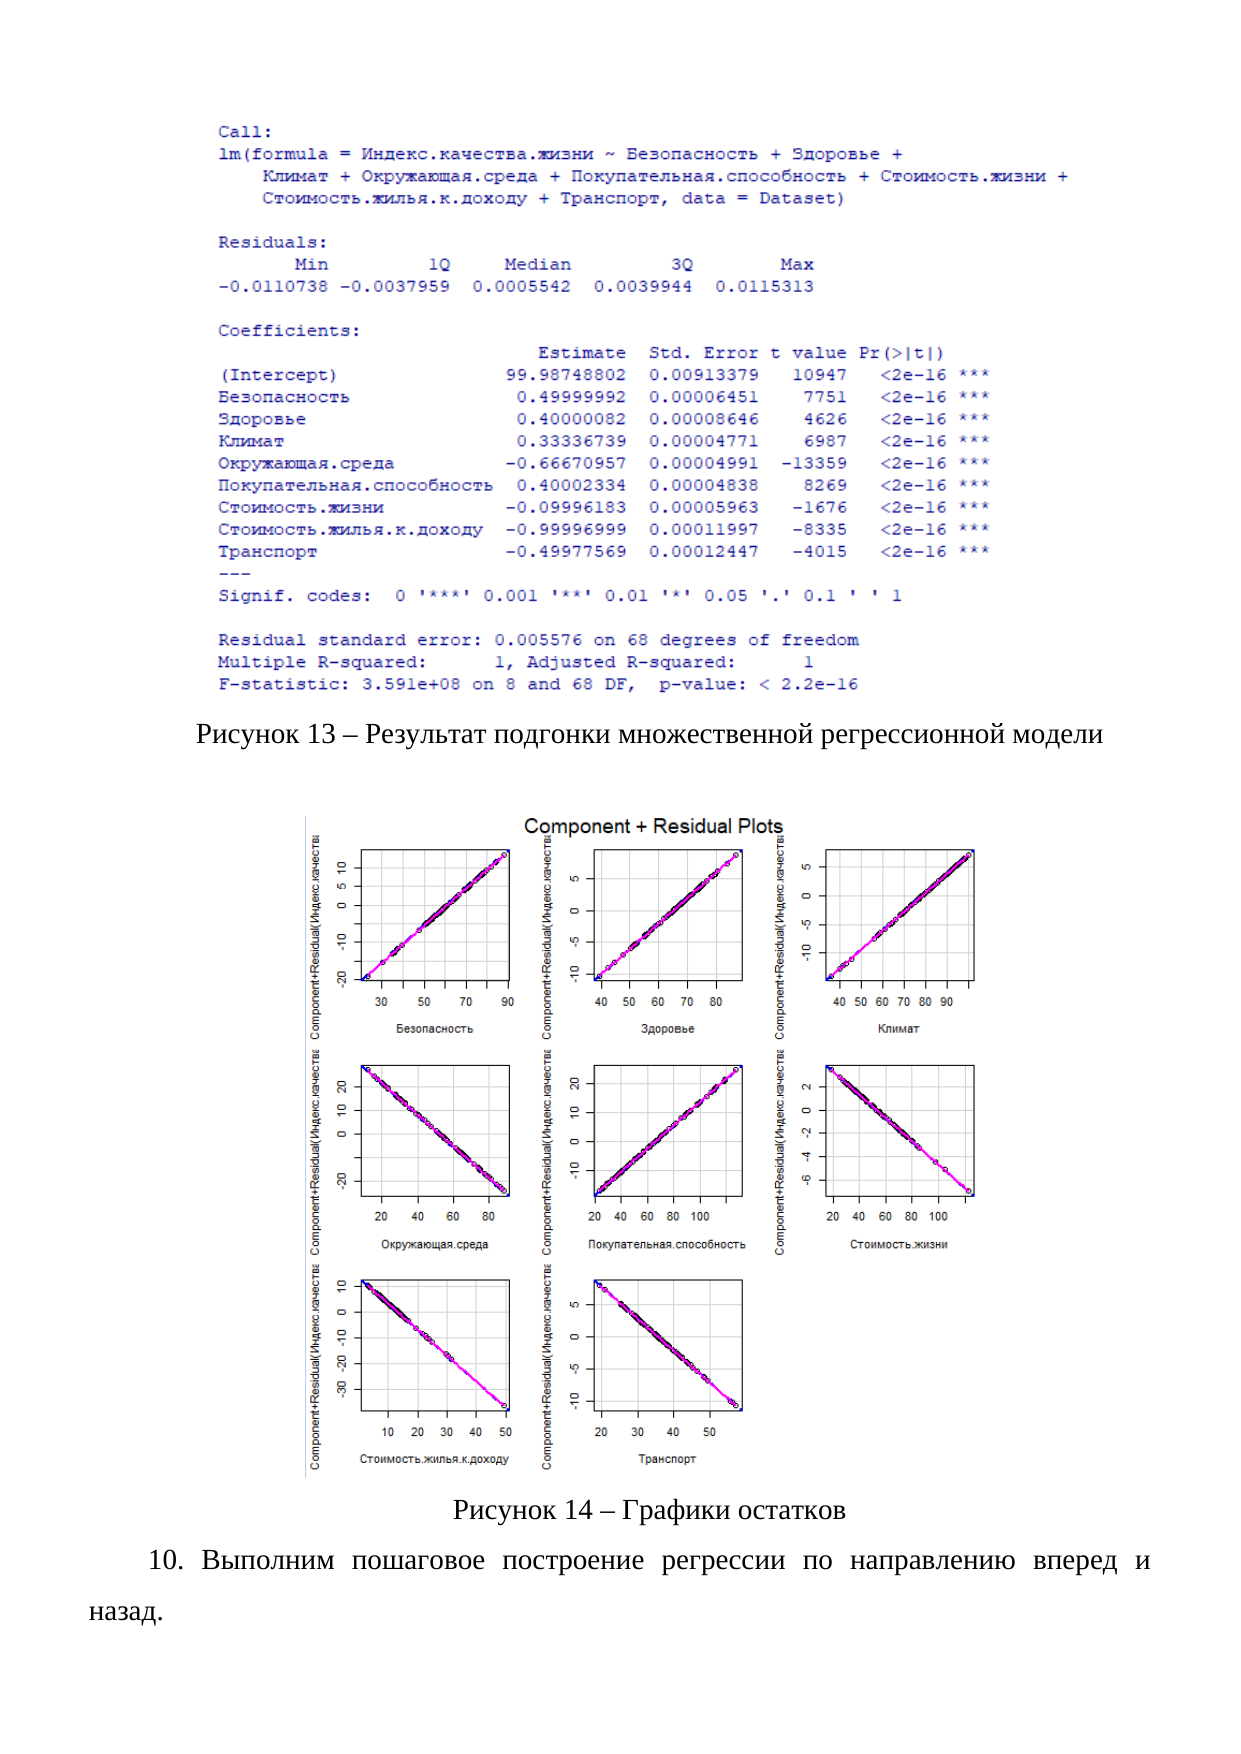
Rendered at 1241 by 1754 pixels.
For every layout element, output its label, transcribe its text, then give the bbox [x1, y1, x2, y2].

text Рисунок 14 – Графики остатков [88, 1492, 1152, 1526]
text Рисунок 13 – Результат подгонки множественной регрессионной модели [88, 716, 1152, 749]
picture [217, 118, 1082, 702]
picture [305, 816, 995, 1478]
text 10. Выполним пошаговое построение регрессии по направлению вперед и назад. [88, 1542, 1152, 1626]
